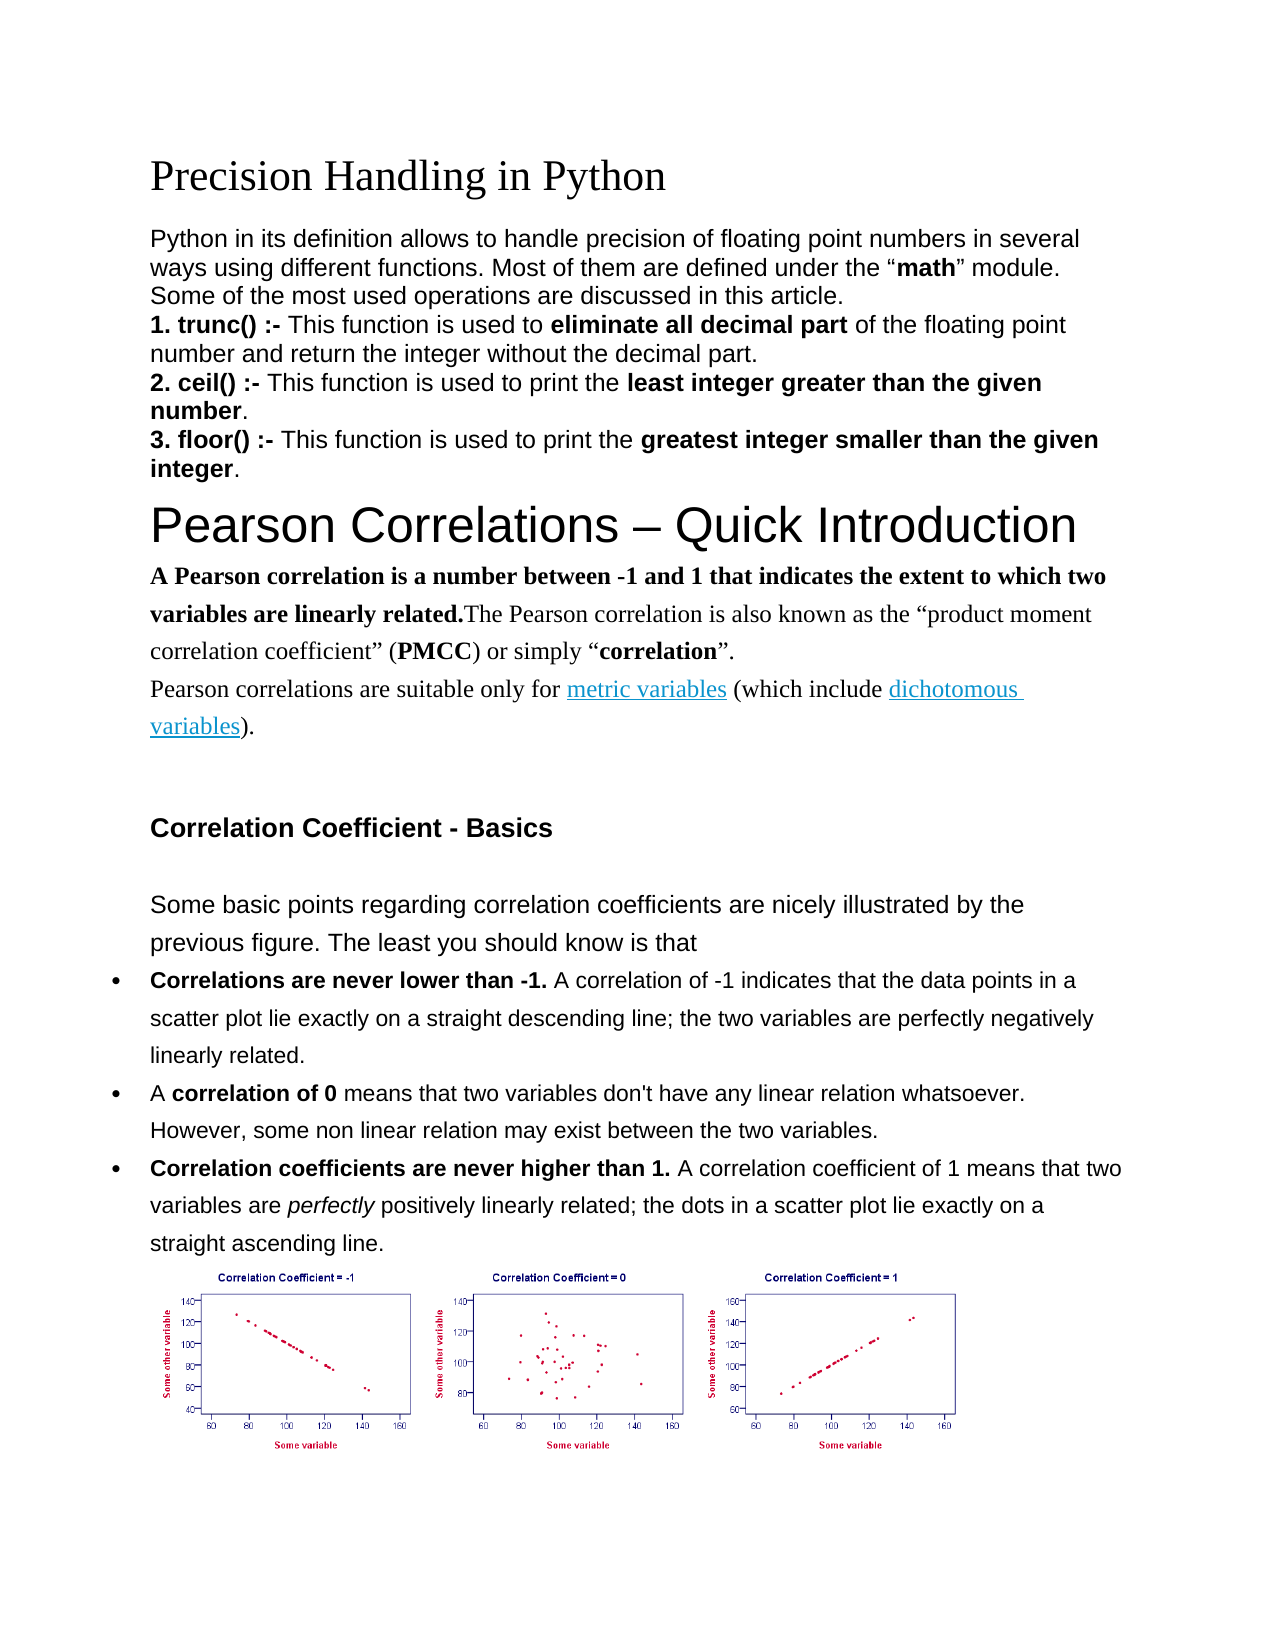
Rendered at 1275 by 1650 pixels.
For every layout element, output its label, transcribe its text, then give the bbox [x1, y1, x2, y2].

text Python in its definition allows to handle precision of floating point numbers in several ways using different functions. Most of them are defined under the “math” module. Some of the most used operations are discussed in this article. [150, 224, 1125, 310]
picture [150, 1256, 967, 1461]
text 1. trunc() :- This function is used to eliminate all decimal part of the floating point number and return the integer without the decimal part. [150, 310, 1125, 367]
list Correlations are never lower than -1. A correlation of -1 indicates that the data points in a scatter plot lie exactly on a straight descending line; the two variables are perfectly negatively linearly related. [112, 956, 1125, 1069]
list Correlation coefficients are never higher than 1. A correlation coefficient of 1 means that two variables are perfectly positively linearly related; the dots in a scatter plot lie exactly on a straight ascending line. [112, 1144, 1125, 1256]
subtitle Correlation Coefficient - Basics [150, 806, 1125, 844]
text Some basic points regarding correlation coefficients are nicely illustrated by the previous figure. The least you should know is that [150, 881, 1125, 956]
subtitle Pearson Correlations – Quick Introduction [150, 495, 1125, 552]
text 3. floor() :- This function is used to print the greatest integer smaller than the given integer. [150, 425, 1125, 482]
text A Pearson correlation is a number between -1 and 1 that indicates the extent to which two variables are linearly related.The Pearson correlation is also known as the “product moment correlation coefficient” (PMCC) or simply “correlation”. Pearson correlations are suitable only for metric variables (which include dichotomous variables). [150, 552, 1125, 740]
list A correlation of 0 means that two variables don't have any linear relation whatsoever. However, some non linear relation may exist between the two variables. [112, 1069, 1125, 1144]
text Precision Handling in Python [150, 150, 1125, 200]
text 2. ceil() :- This function is used to print the least integer greater than the given number. [150, 367, 1125, 425]
